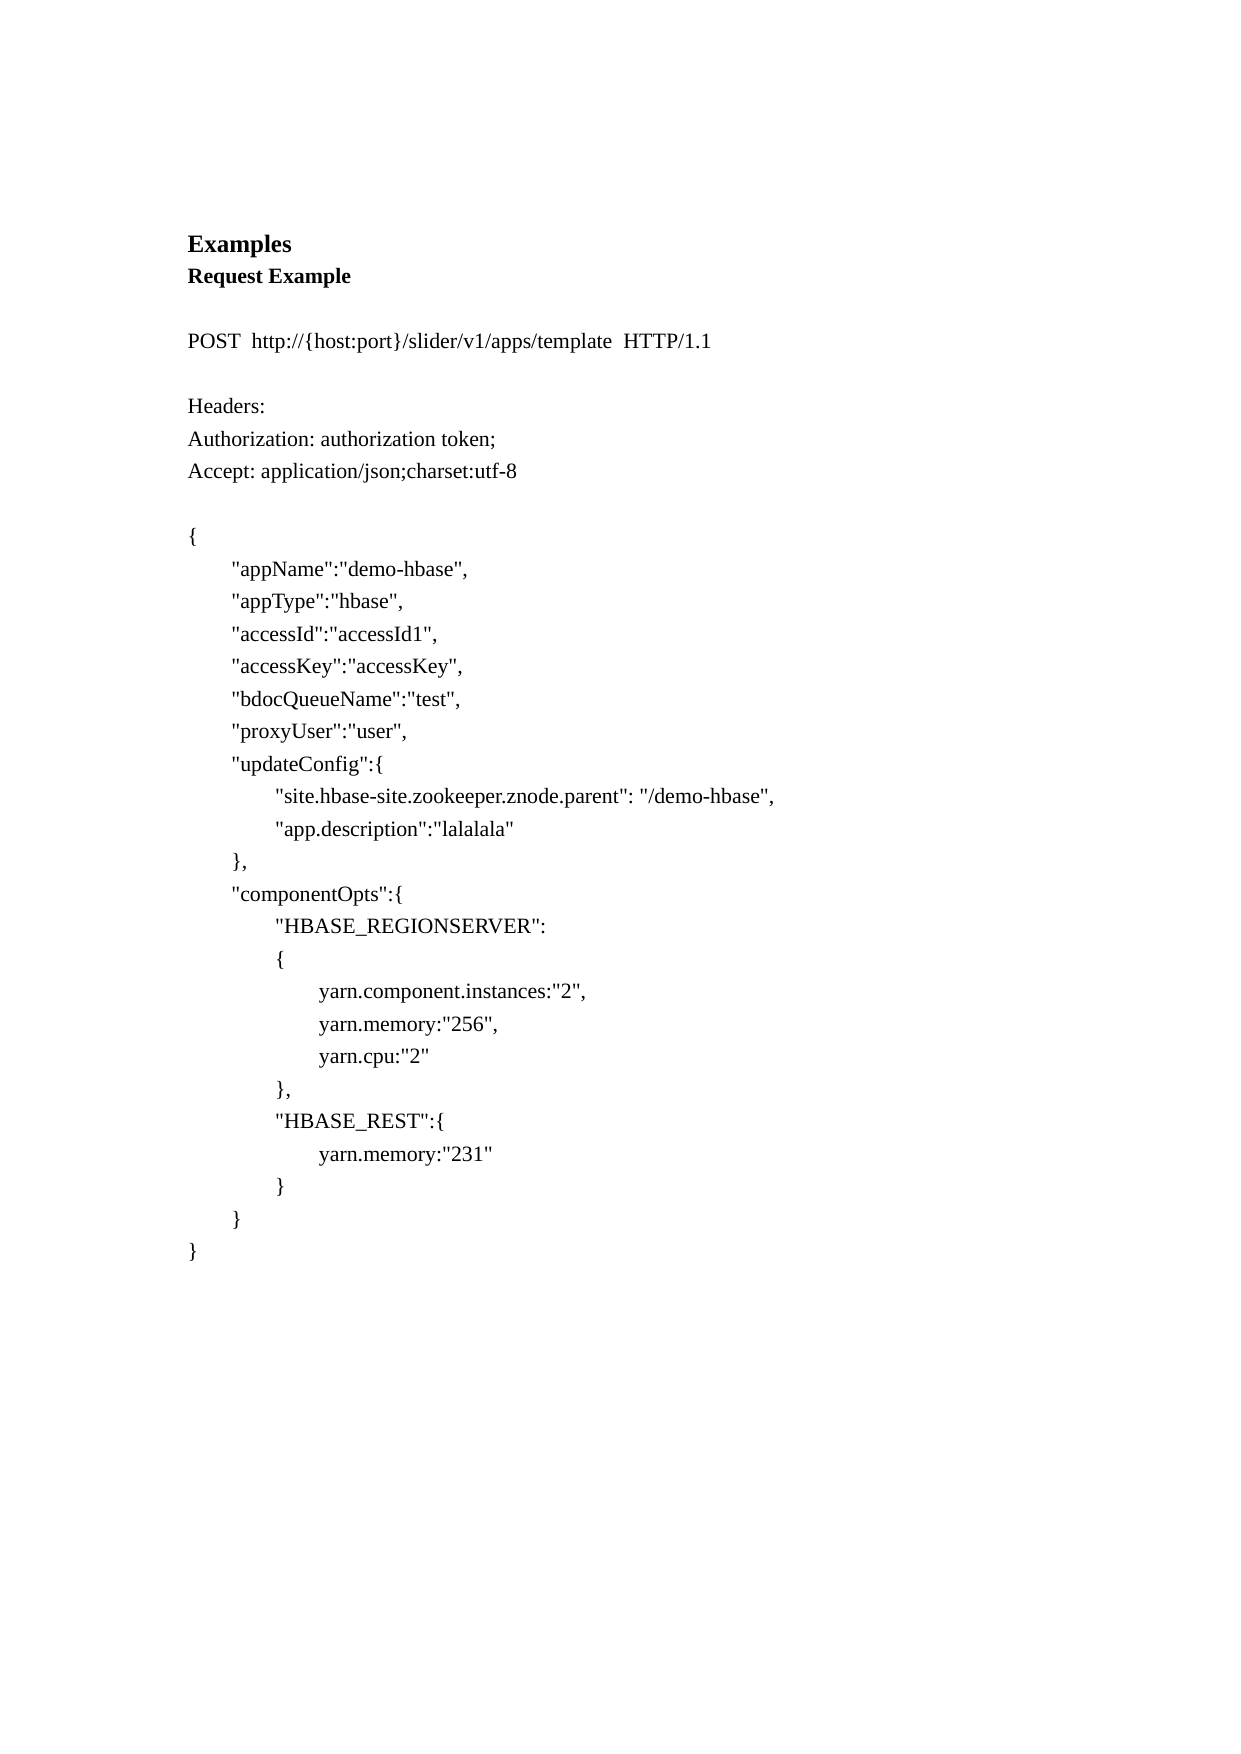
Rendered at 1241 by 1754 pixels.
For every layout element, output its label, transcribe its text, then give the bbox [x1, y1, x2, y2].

text Examples [187, 227, 1053, 259]
text "HBASE_REST":{ [187, 1104, 1053, 1137]
text POST http://{host:port}/slider/v1/apps/template HTTP/1.1 [187, 324, 1053, 357]
text { [187, 519, 1053, 552]
text Headers: [187, 389, 1053, 422]
text }, [187, 844, 1053, 877]
text Authorization: authorization token; [187, 422, 1053, 454]
text } [187, 1202, 1053, 1234]
text yarn.memory:"231" [187, 1137, 1053, 1169]
text { [187, 942, 1053, 974]
text "appType":"hbase", [187, 584, 1053, 617]
text }, [187, 1072, 1053, 1104]
text yarn.component.instances:"2", [187, 974, 1053, 1007]
text } [187, 1234, 1053, 1267]
text "updateConfig":{ [187, 747, 1053, 779]
text "proxyUser":"user", [187, 714, 1053, 747]
text "accessKey":"accessKey", [187, 649, 1053, 682]
text yarn.cpu:"2" [187, 1039, 1053, 1072]
text Accept: application/json;charset:utf-8 [187, 454, 1053, 487]
text "appName":"demo-hbase", [187, 552, 1053, 584]
text "bdocQueueName":"test", [187, 682, 1053, 714]
text } [187, 1169, 1053, 1202]
text "site.hbase-site.zookeeper.znode.parent": "/demo-hbase", [187, 779, 1053, 812]
text "accessId":"accessId1", [187, 617, 1053, 649]
text yarn.memory:"256", [187, 1007, 1053, 1039]
text "HBASE_REGIONSERVER": [187, 909, 1053, 942]
text "app.description":"lalalala" [187, 812, 1053, 844]
text "componentOpts":{ [187, 877, 1053, 909]
text Request Example [187, 259, 1053, 292]
